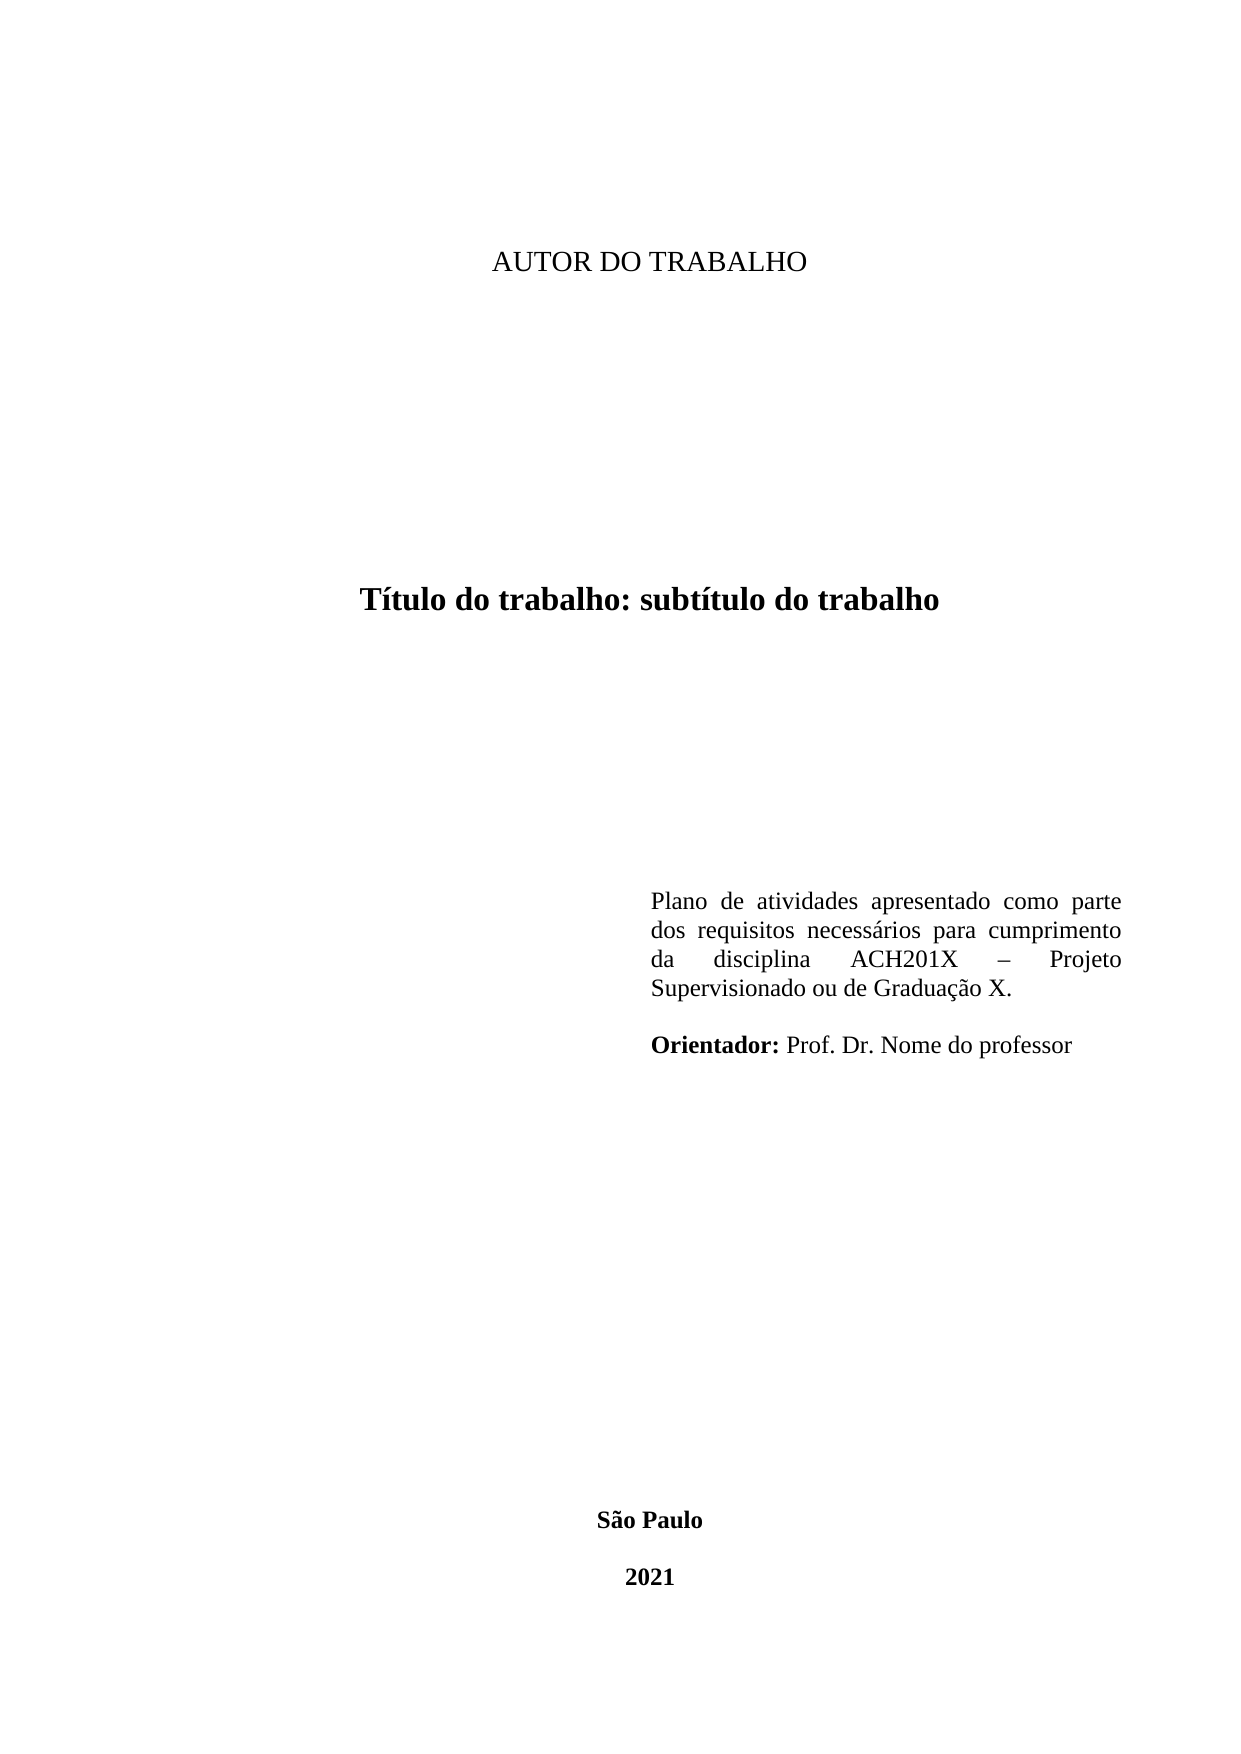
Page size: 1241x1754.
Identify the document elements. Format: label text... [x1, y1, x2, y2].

text Plano de atividades apresentado como parte dos requisitos necessários para cumprimento da disciplina ACH201X – Projeto Supervisionado ou de Graduação X. [651, 886, 1122, 1001]
text Título do trabalho: subtítulo do trabalho [177, 580, 1122, 618]
text AUTOR DO TRABALHO [177, 244, 1122, 278]
text São Paulo [177, 1505, 1122, 1533]
text 2021 [177, 1562, 1122, 1591]
text Orientador: Prof. Dr. Nome do professor [651, 1030, 1122, 1059]
